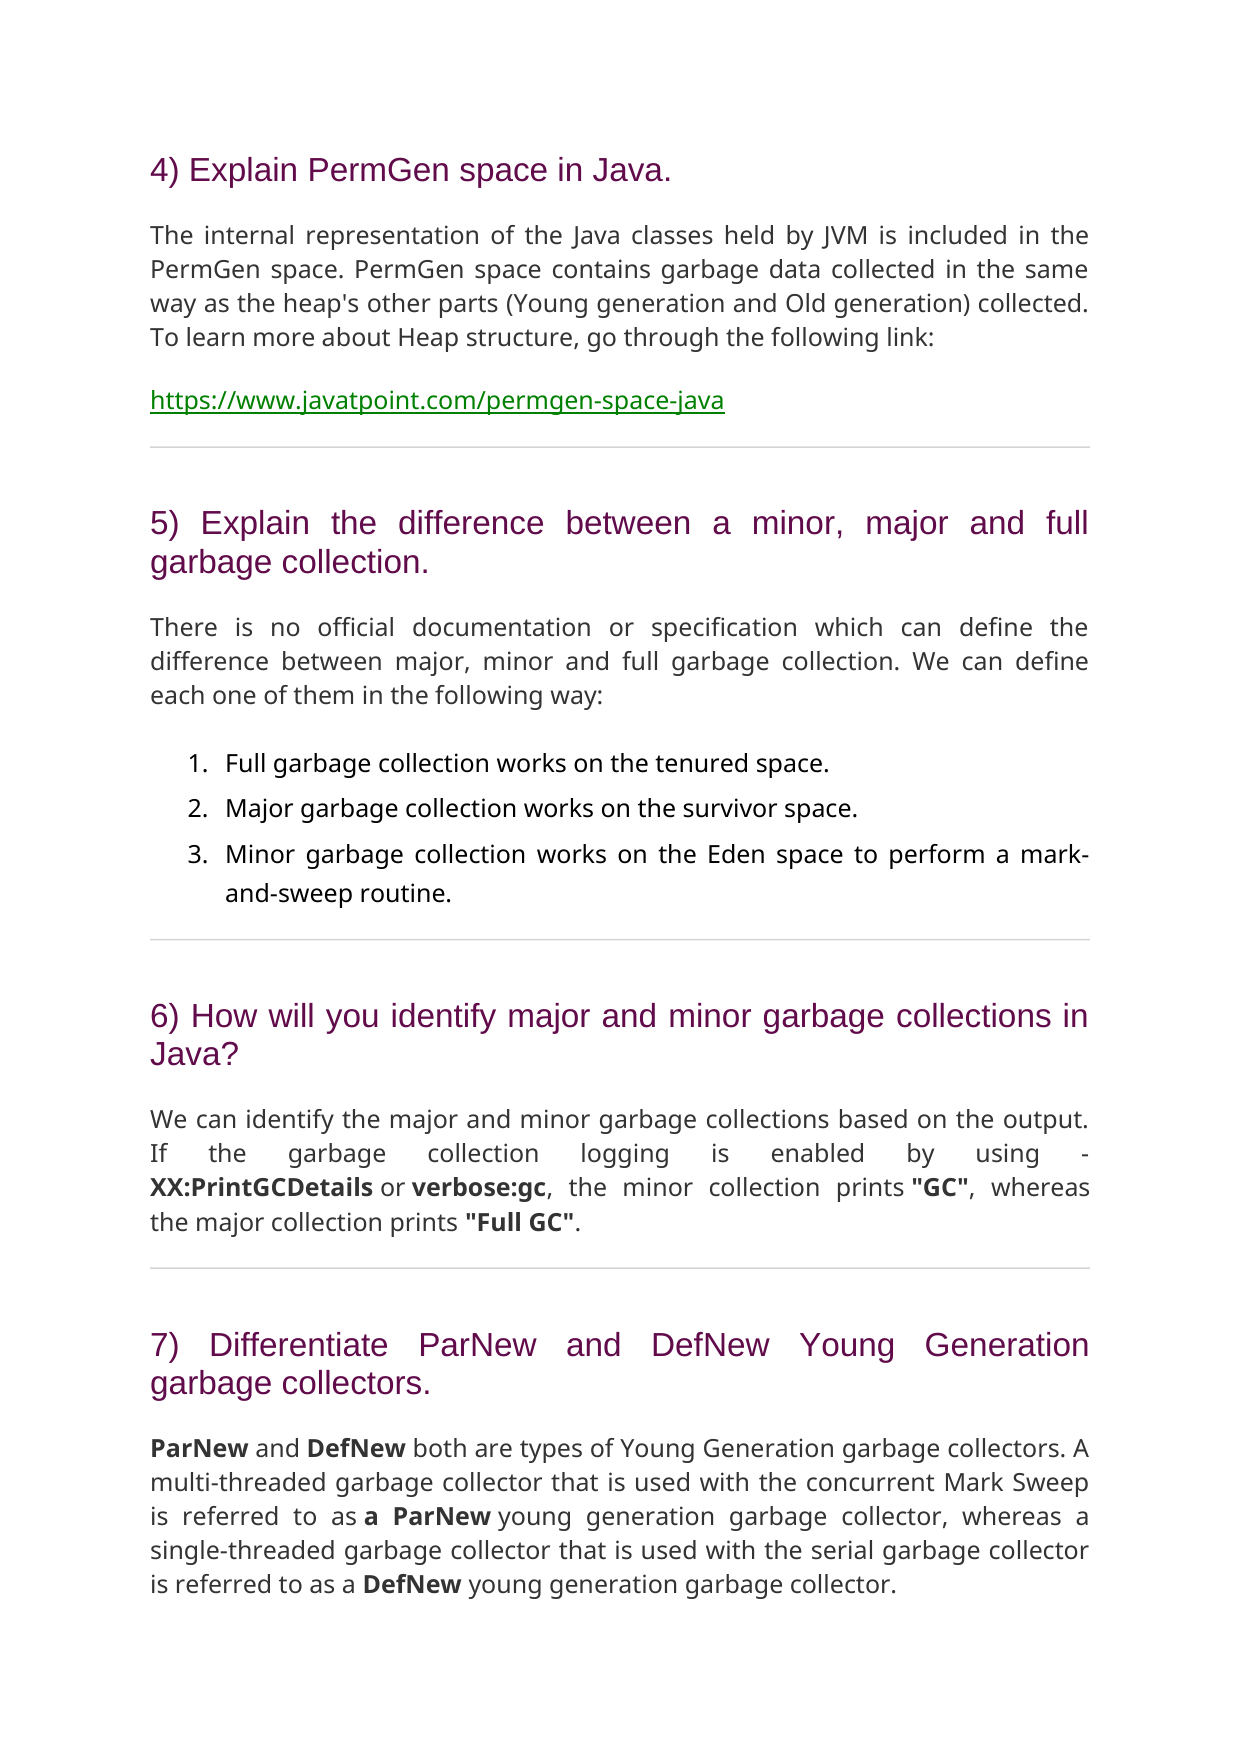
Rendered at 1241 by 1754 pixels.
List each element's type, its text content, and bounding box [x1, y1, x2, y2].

text 7) Differentiate ParNew and DefNew Young Generation garbage collectors. [150, 1324, 1090, 1401]
text 6) How will you identify major and minor garbage collections in Java? [150, 996, 1090, 1073]
text ParNew and DefNew both are types of Young Generation garbage collectors. A multi-threaded garbage collector that is used with the concurrent Mark Sweep is referred to as a ParNew young generation garbage collector, whereas a single-threaded garbage collector that is used with the serial garbage collector is referred to as a DefNew young generation garbage collector. [150, 1431, 1090, 1601]
list Minor garbage collection works on the Eden space to perform a mark-and-sweep routine. [187, 831, 1090, 909]
text The internal representation of the Java classes held by JVM is included in the PermGen space. PermGen space contains garbage data collected in the same way as the heap's other parts (Young generation and Old generation) collected. To learn more about Heap structure, go through the following link: [150, 218, 1090, 354]
list Major garbage collection works on the survivor space. [187, 786, 1090, 825]
text There is no official documentation or specification which can define the difference between major, minor and full garbage collection. We can define each one of them in the following way: [150, 609, 1090, 712]
text 4) Explain PermGen space in Java. [150, 150, 1090, 188]
text 5) Explain the difference between a minor, major and full garbage collection. [150, 503, 1090, 580]
text https://www.javatpoint.com/permgen-space-java [150, 383, 1090, 417]
list Full garbage collection works on the tenured space. [187, 741, 1090, 780]
text We can identify the major and minor garbage collections based on the output. If the garbage collection logging is enabled by using -XX:PrintGCDetails or verbose:gc, the minor collection prints "GC", whereas the major collection prints "Full GC". [150, 1102, 1090, 1238]
